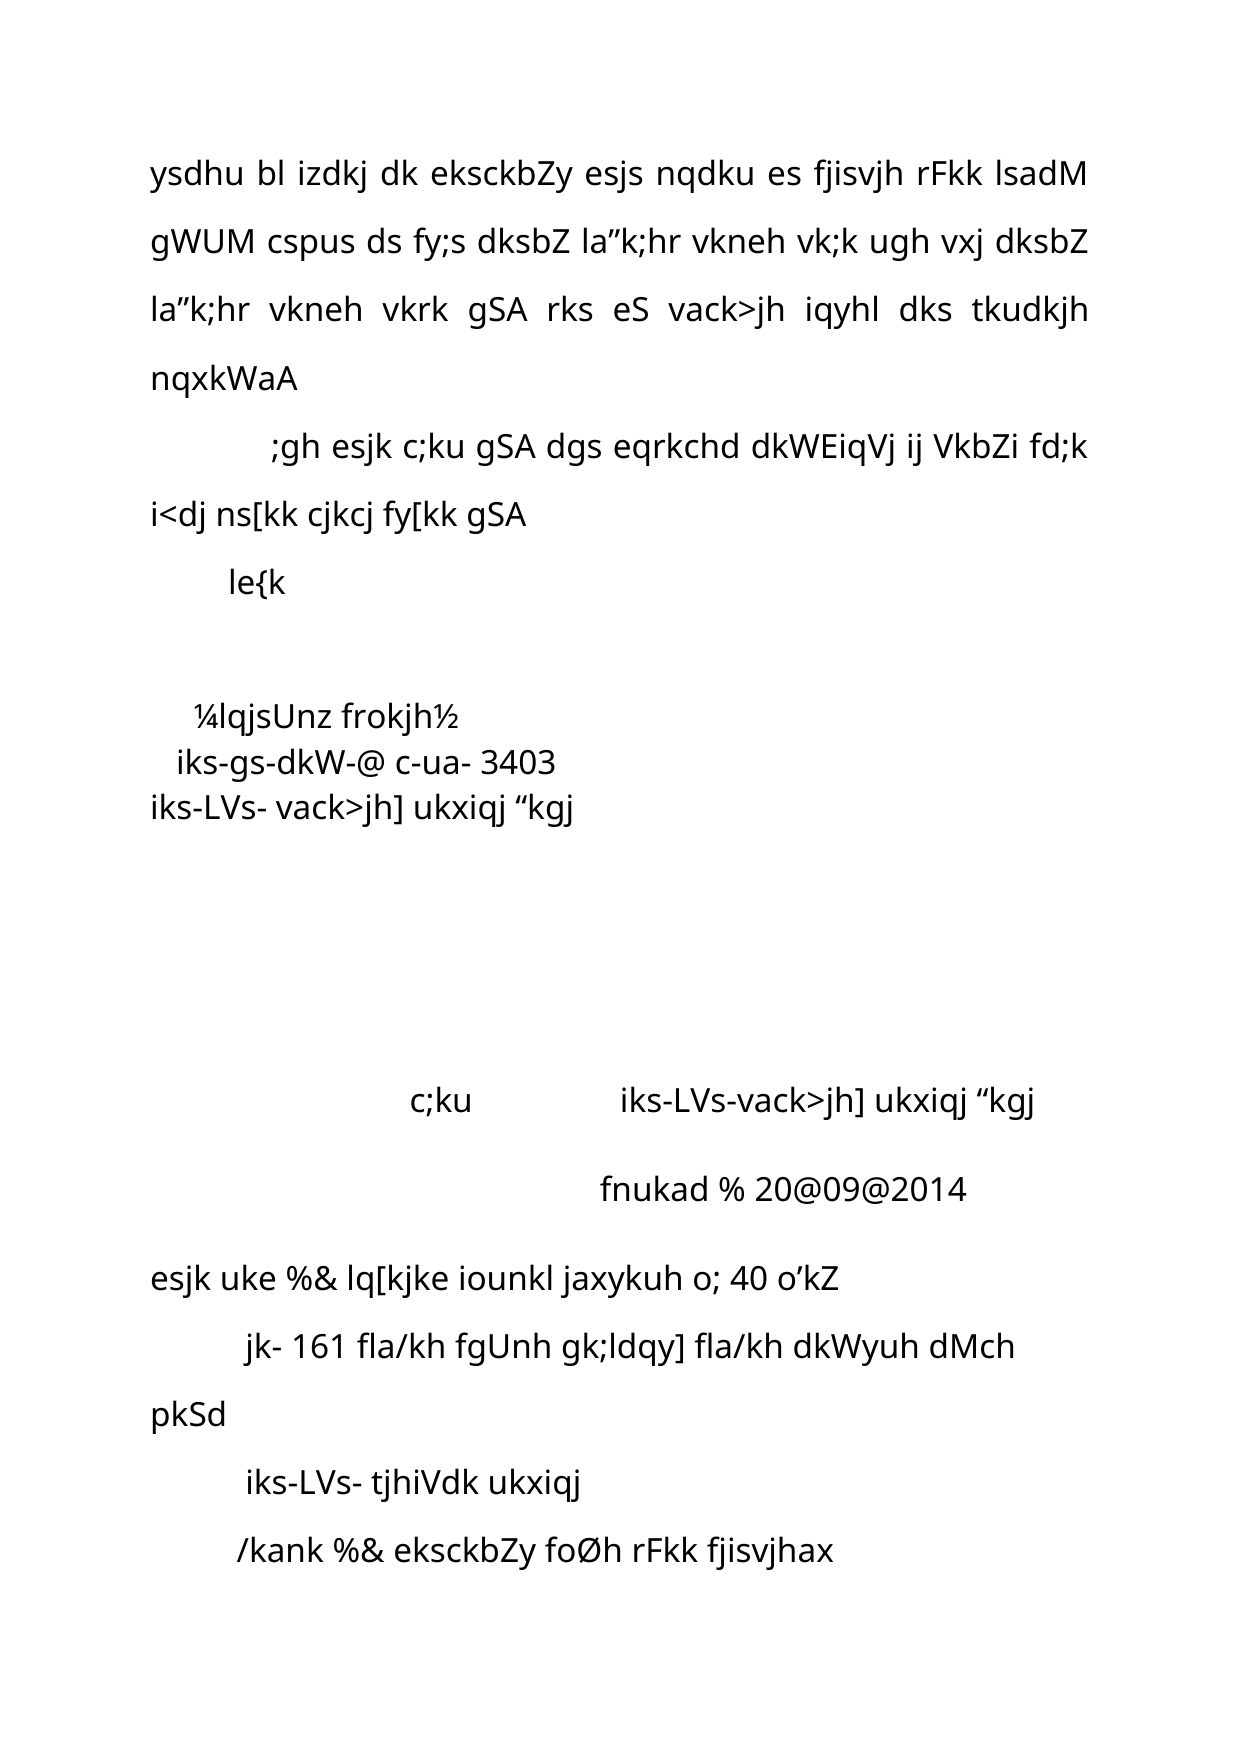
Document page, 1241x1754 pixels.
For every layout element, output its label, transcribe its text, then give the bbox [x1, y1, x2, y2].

text le{k [150, 559, 1090, 604]
text ¼lqjsUnz frokjh½ [150, 693, 1090, 738]
text iks-LVs- tjhiVdk ukxiqj [150, 1459, 1090, 1504]
text iks-LVs- vack>jh] ukxiqj “kgj [150, 784, 1090, 829]
text c;ku iks-LVs-vack>jh] ukxiqj “kgj [150, 1077, 1090, 1122]
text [150, 150, 1090, 400]
text fnukad % 20@09@2014 [150, 1166, 1090, 1211]
text /kank %& eksckbZy foØh rFkk fjisvjhax [150, 1527, 1090, 1573]
text esjk uke %& lq[kjke iounkl jaxykuh o; 40 o’kZ [150, 1255, 1090, 1300]
text ;gh esjk c;ku gSA dgs eqrkchd dkWEiqVj ij VkbZi fd;k i<dj ns[kk cjkcj fy[kk gSA [150, 422, 1090, 536]
text iks-gs-dkW-@ c-ua- 3403 [150, 738, 1090, 784]
text jk- 161 fla/kh fgUnh gk;ldqy] fla/kh dkWyuh dMch pkSd [150, 1323, 1090, 1436]
